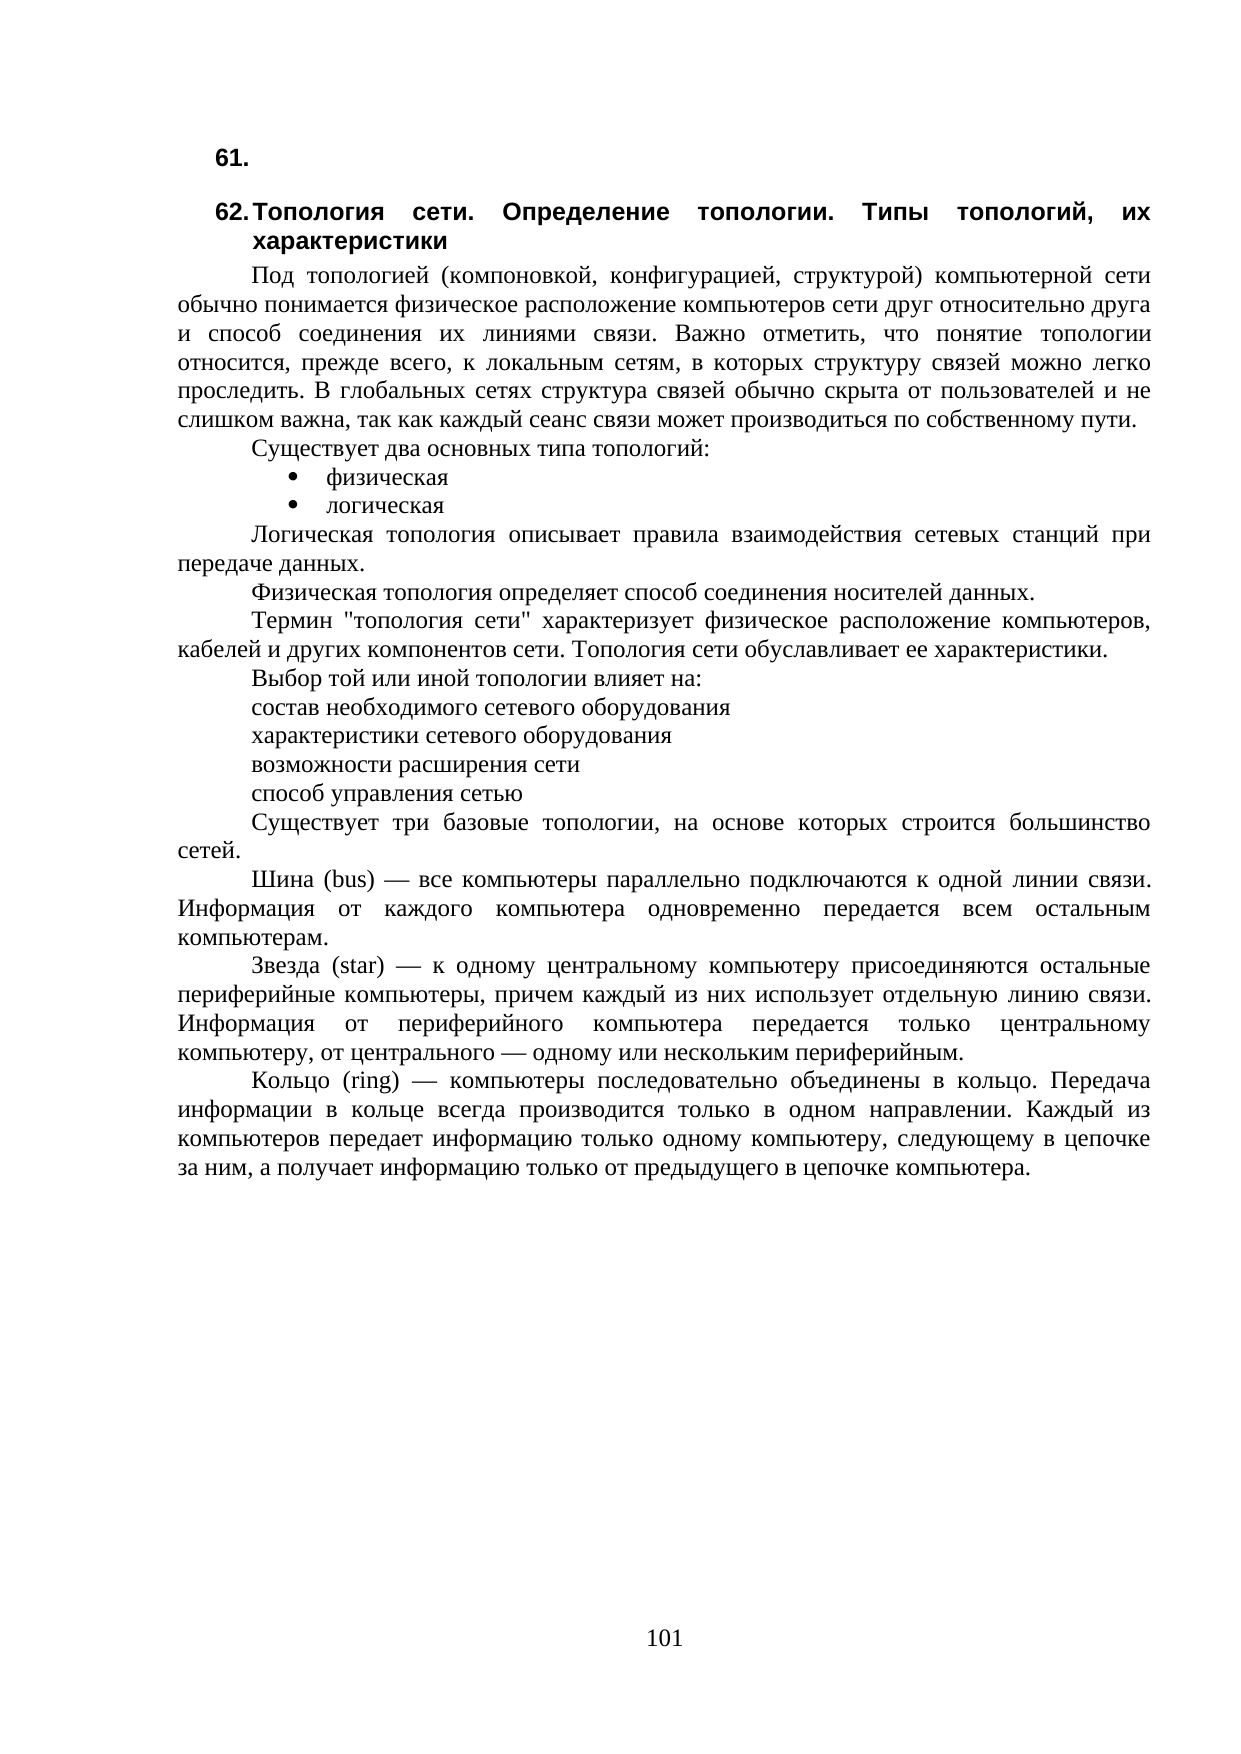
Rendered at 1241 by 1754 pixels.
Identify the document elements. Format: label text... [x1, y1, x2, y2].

text Существует два основных типа топологий: [177, 433, 1152, 462]
text Физическая топология определяет способ соединения носителей данных. [177, 577, 1152, 606]
list физическая [288, 462, 1152, 491]
text Звезда (star) — к одному центральному компьютеру присоединяются остальные периферийные компьютеры, причем каждый из них использует отдельную линию связи. Информация от периферийного компьютера передается только центральному компьютеру, от центрального — одному или нескольким периферийным. [177, 951, 1152, 1066]
text Существует три базовые топологии, на основе которых строится большинство сетей. [177, 807, 1152, 864]
text Выбор той или иной топологии влияет на: [177, 663, 1152, 692]
text Шина (bus) — все компьютеры параллельно подключаются к одной линии связи. Информация от каждого компьютера одновременно передается всем остальным компьютерам. [177, 864, 1152, 951]
list логическая [288, 491, 1152, 519]
text Термин "топология сети" характеризует физическое расположение компьютеров, кабелей и других компонентов сети. Топология сети обуславливает ее характеристики. [177, 606, 1152, 663]
text Под топологией (компоновкой, конфигурацией, структурой) компьютерной сети обычно понимается физическое расположение компьютеров сети друг относительно друга и способ соединения их линиями связи. Важно отметить, что понятие топологии относится, прежде всего, к локальным сетям, в которых структуру связей можно легко проследить. В глобальных сетях структура связей обычно скрыта от пользователей и не слишком важна, так как каждый сеанс связи может производиться по собственному пути. [177, 261, 1152, 433]
text состав необходимого сетевого оборудования [177, 692, 1152, 721]
text возможности расширения сети [177, 749, 1152, 778]
text Логическая топология описывает правила взаимодействия сетевых станций при передаче данных. [177, 519, 1152, 577]
text способ управления сетью [177, 778, 1152, 807]
subtitle Топология сети. Определение топологии. Типы топологий, их характеристики [215, 197, 1152, 254]
text Кольцо (ring) — компьютеры последовательно объединены в кольцо. Передача информации в кольце всегда производится только в одном направлении. Каждый из компьютеров передает информацию только одному компьютеру, следующему в цепочке за ним, а получает информацию только от предыдущего в цепочке компьютера. [177, 1066, 1152, 1181]
text характеристики сетевого оборудования [177, 721, 1152, 749]
